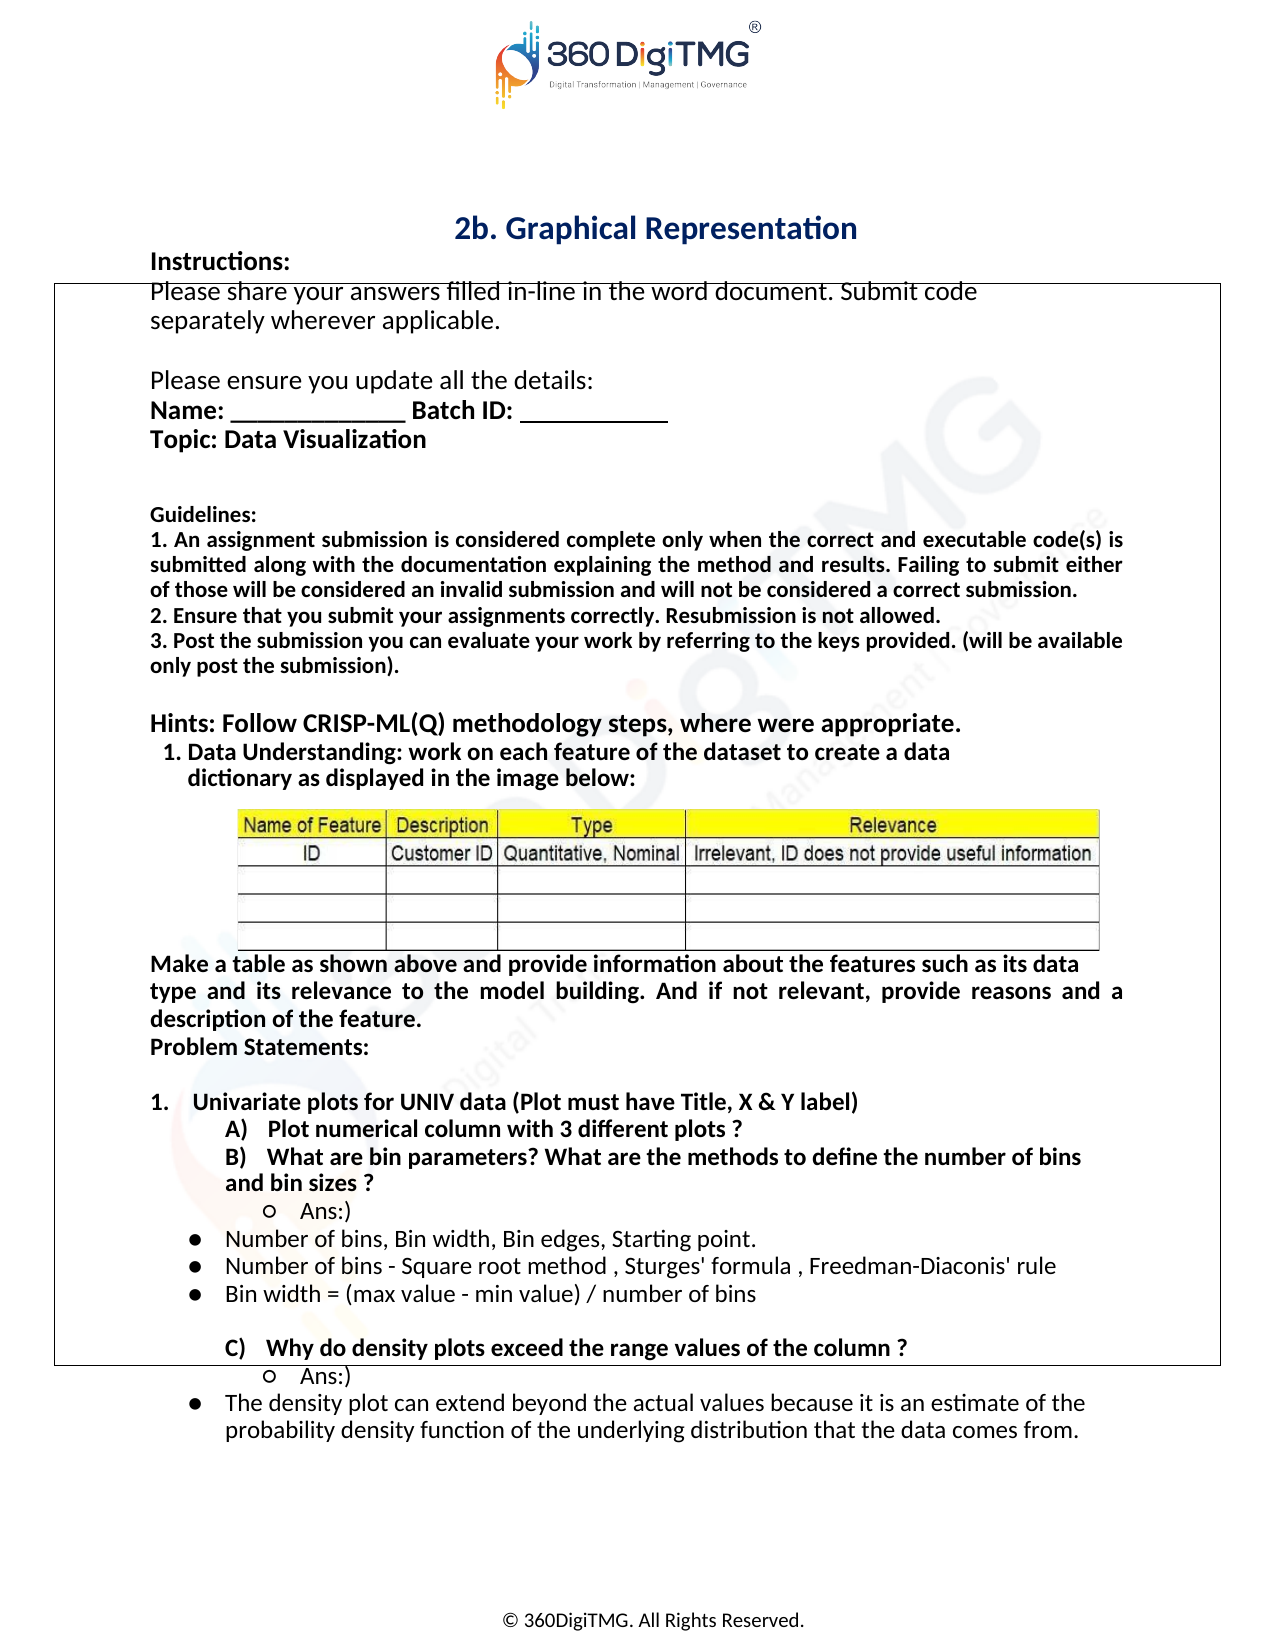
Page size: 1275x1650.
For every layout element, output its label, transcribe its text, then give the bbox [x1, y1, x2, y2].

text A) Plot numerical column with 3 different plots ? [225, 1116, 1125, 1143]
picture [55, 284, 1220, 1365]
text Name: _____________ Batch ID: ___________ [150, 395, 1059, 425]
list Ans:) [262, 1198, 1125, 1225]
list Number of bins - Square root method , Sturges' formula , Freedman-Diaconis' rule [187, 1253, 1125, 1280]
list Number of bins, Bin width, Bin edges, Starting point. [187, 1225, 1125, 1253]
picture [491, 16, 765, 114]
list The density plot can extend beyond the actual values because it is an estimate of the probability density function of the underlying distribution that the data comes from. [187, 1390, 1125, 1444]
text Topic: Data Visualization [150, 425, 1059, 455]
text 3. Post the submission you can evaluate your work by referring to the keys provided. (will be available only post the submission). [150, 628, 1125, 679]
text Instructions: [150, 247, 1059, 276]
text Please ensure you update all the details: [150, 366, 1059, 395]
text Hints: Follow CRISP-ML(Q) methodology steps, where were appropriate. [150, 708, 1059, 738]
text 2b. Graphical Representation [187, 210, 1125, 247]
text 1. An assignment submission is considered complete only when the correct and executable code(s) is submitted along with the documentation explaining the method and results. Failing to submit either of those will be considered an invalid submission and will not be considered a correct submission. [150, 527, 1125, 603]
text Please share your answers filled in-line in the word document. Submit code separately wherever applicable. [150, 276, 1059, 336]
text C) Why do density plots exceed the range values of the column ? [225, 1335, 1125, 1362]
text 2. Ensure that you submit your assignments correctly. Resubmission is not allowed. [150, 603, 1125, 628]
list Ans:) [262, 1362, 1125, 1390]
text B) What are bin parameters? What are the methods to define the number of bins and bin sizes ? [225, 1143, 1125, 1198]
text Make a table as shown above and provide information about the features such as its data type and its relevance to the model building. And if not relevant, provide reasons and a description of the feature. [150, 803, 1125, 1033]
text Guidelines: [150, 502, 1125, 527]
list Bin width = (max value - min value) / number of bins [187, 1280, 1125, 1307]
text 1. Univariate plots for UNIV data (Plot must have Title, X & Y label) [150, 1088, 1125, 1116]
list Data Understanding: work on each feature of the dataset to create a data dictionary as displayed in the image below: [162, 738, 986, 793]
text Problem Statements: [150, 1033, 1125, 1061]
